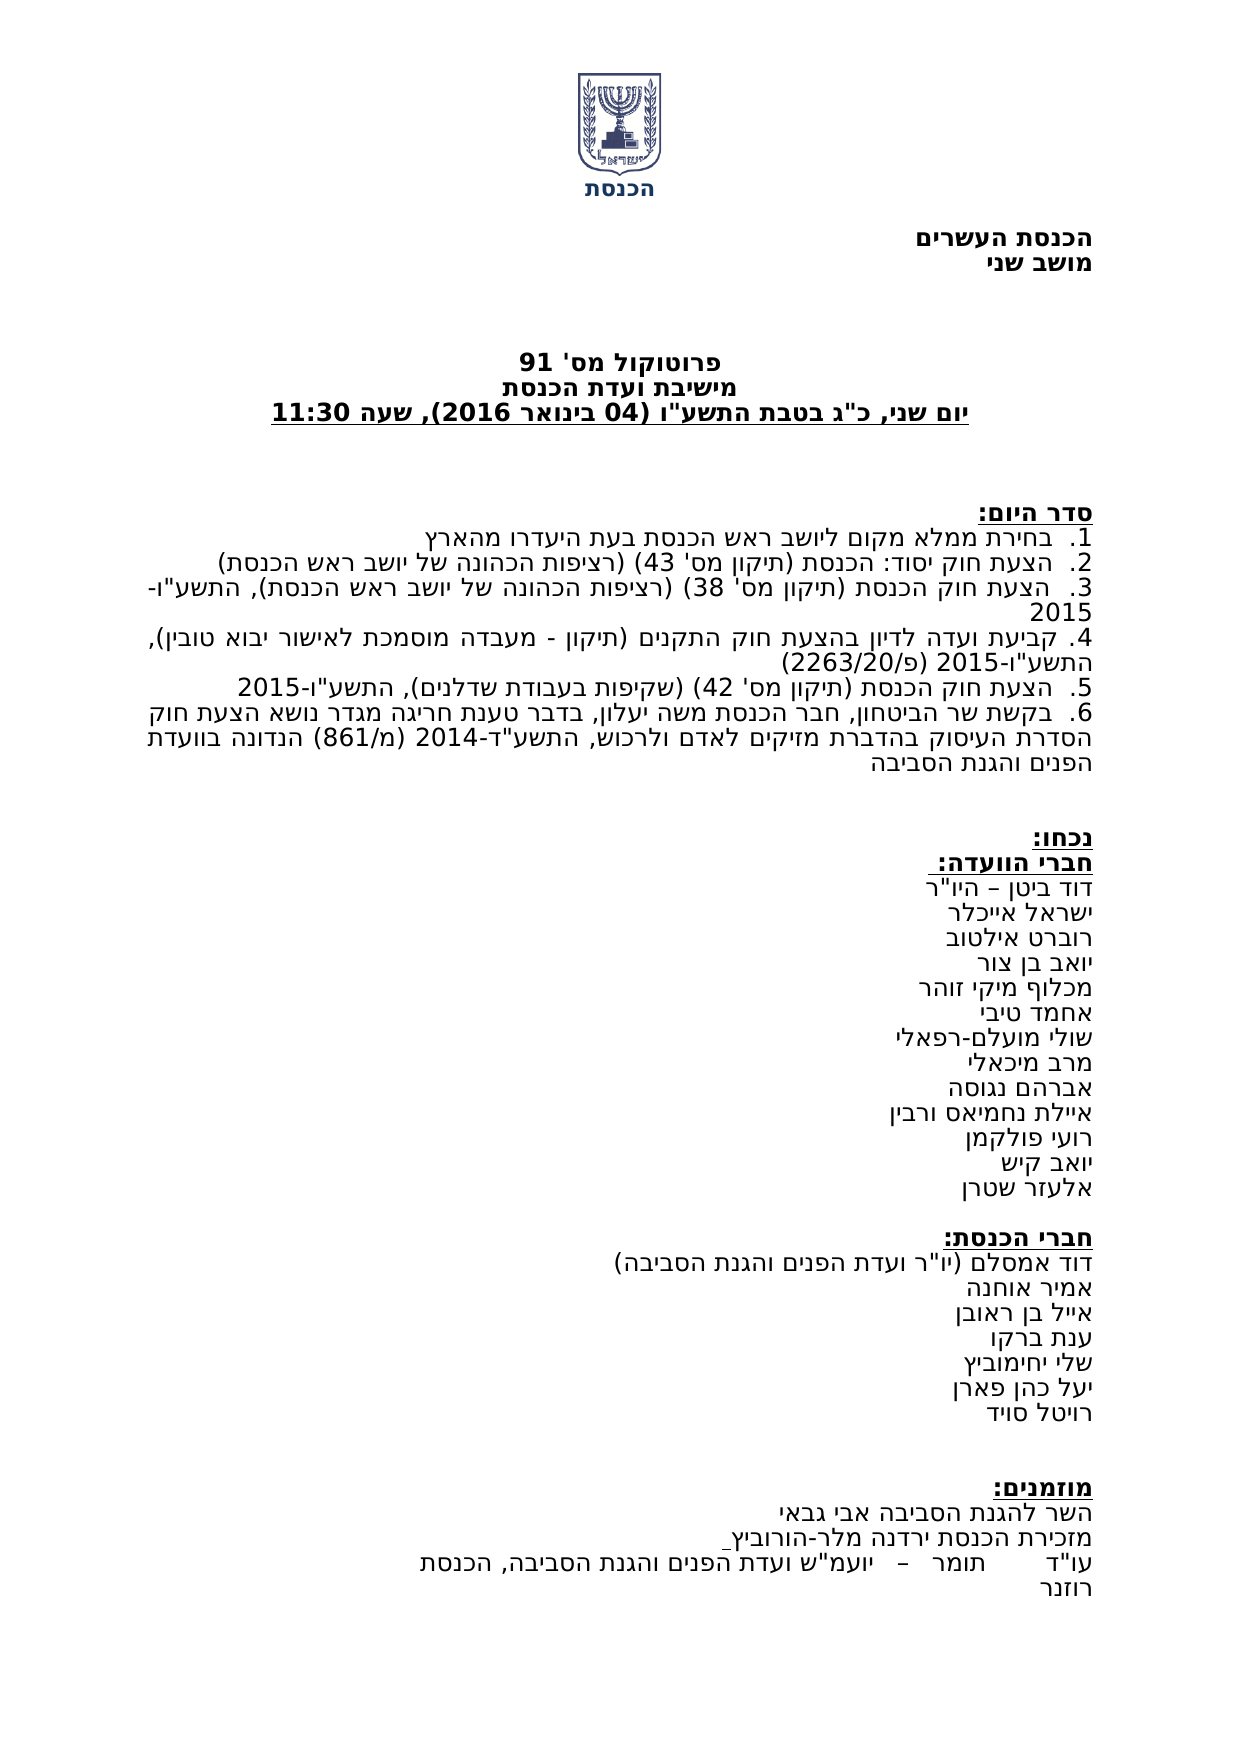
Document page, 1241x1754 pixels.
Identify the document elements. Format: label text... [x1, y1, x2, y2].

text רוברט אילטוב [147, 927, 1093, 952]
text מזכירת הכנסת ירדנה מלר-הורוביץ [147, 1527, 1093, 1552]
text הכנסת העשרים [147, 227, 1093, 252]
text יואב בן צור [147, 952, 1093, 977]
text אברהם נגוסה [147, 1077, 1093, 1102]
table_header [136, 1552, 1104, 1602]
text מכלוף מיקי זוהר [147, 977, 1093, 1002]
text סדר היום: [147, 502, 1093, 527]
text רויטל סויד [147, 1402, 1093, 1427]
text 2. הצעת חוק יסוד: הכנסת (תיקון מס' 43) (רציפות הכהונה של יושב ראש הכנסת) [147, 552, 1093, 577]
text מושב שני [147, 252, 1093, 277]
text מישיבת ועדת הכנסת [147, 377, 1093, 402]
text 4. קביעת ועדה לדיון בהצעת חוק התקנים (תיקון - מעבדה מוסמכת לאישור יבוא טובין), התשע"ו-2015 (פ/2263/20) [147, 627, 1093, 677]
text יואב קיש [147, 1152, 1093, 1177]
text יעל כהן פארן [147, 1377, 1093, 1402]
text אחמד טיבי [147, 1002, 1093, 1027]
text ישראל אייכלר [147, 902, 1093, 927]
text חברי הכנסת: [147, 1227, 1093, 1252]
text אייל בן ראובן [147, 1302, 1093, 1327]
text ענת ברקו [147, 1327, 1093, 1352]
text דוד ביטן – היו"ר [147, 877, 1093, 902]
text 3. הצעת חוק הכנסת (תיקון מס' 38) (רציפות הכהונה של יושב ראש הכנסת), התשע"ו-2015 [147, 577, 1093, 627]
text דוד אמסלם (יו"ר ועדת הפנים והגנת הסביבה) [147, 1252, 1093, 1277]
text רועי פולקמן [147, 1127, 1093, 1152]
text נכחו: [147, 827, 1093, 852]
picture [578, 73, 662, 176]
text מרב מיכאלי [147, 1052, 1093, 1077]
text אלעזר שטרן [147, 1177, 1093, 1202]
text שולי מועלם-רפאלי [147, 1027, 1093, 1052]
text 5. הצעת חוק הכנסת (תיקון מס' 42) (שקיפות בעבודת שדלנים), התשע"ו-2015 [147, 677, 1093, 702]
text השר להגנת הסביבה אבי גבאי [147, 1502, 1093, 1527]
text יום שני, כ"ג בטבת התשע"ו (04 בינואר 2016), שעה 11:30 [147, 402, 1093, 427]
text מוזמנים: [147, 1477, 1093, 1502]
text 6. בקשת שר הביטחון, חבר הכנסת משה יעלון, בדבר טענת חריגה מגדר נושא הצעת חוק הסדרת העיסוק בהדברת מזיקים לאדם ולרכוש, התשע"ד-2014 (מ/861) הנדונה בוועדת הפנים והגנת הסביבה [147, 702, 1093, 777]
text אמיר אוחנה [147, 1277, 1093, 1302]
text חברי הוועדה: [147, 852, 1093, 877]
text איילת נחמיאס ורבין [147, 1102, 1093, 1127]
text פרוטוקול מס' 91 [147, 352, 1093, 377]
text 1. בחירת ממלא מקום ליושב ראש הכנסת בעת היעדרו מהארץ [147, 527, 1093, 552]
text שלי יחימוביץ [147, 1352, 1093, 1377]
